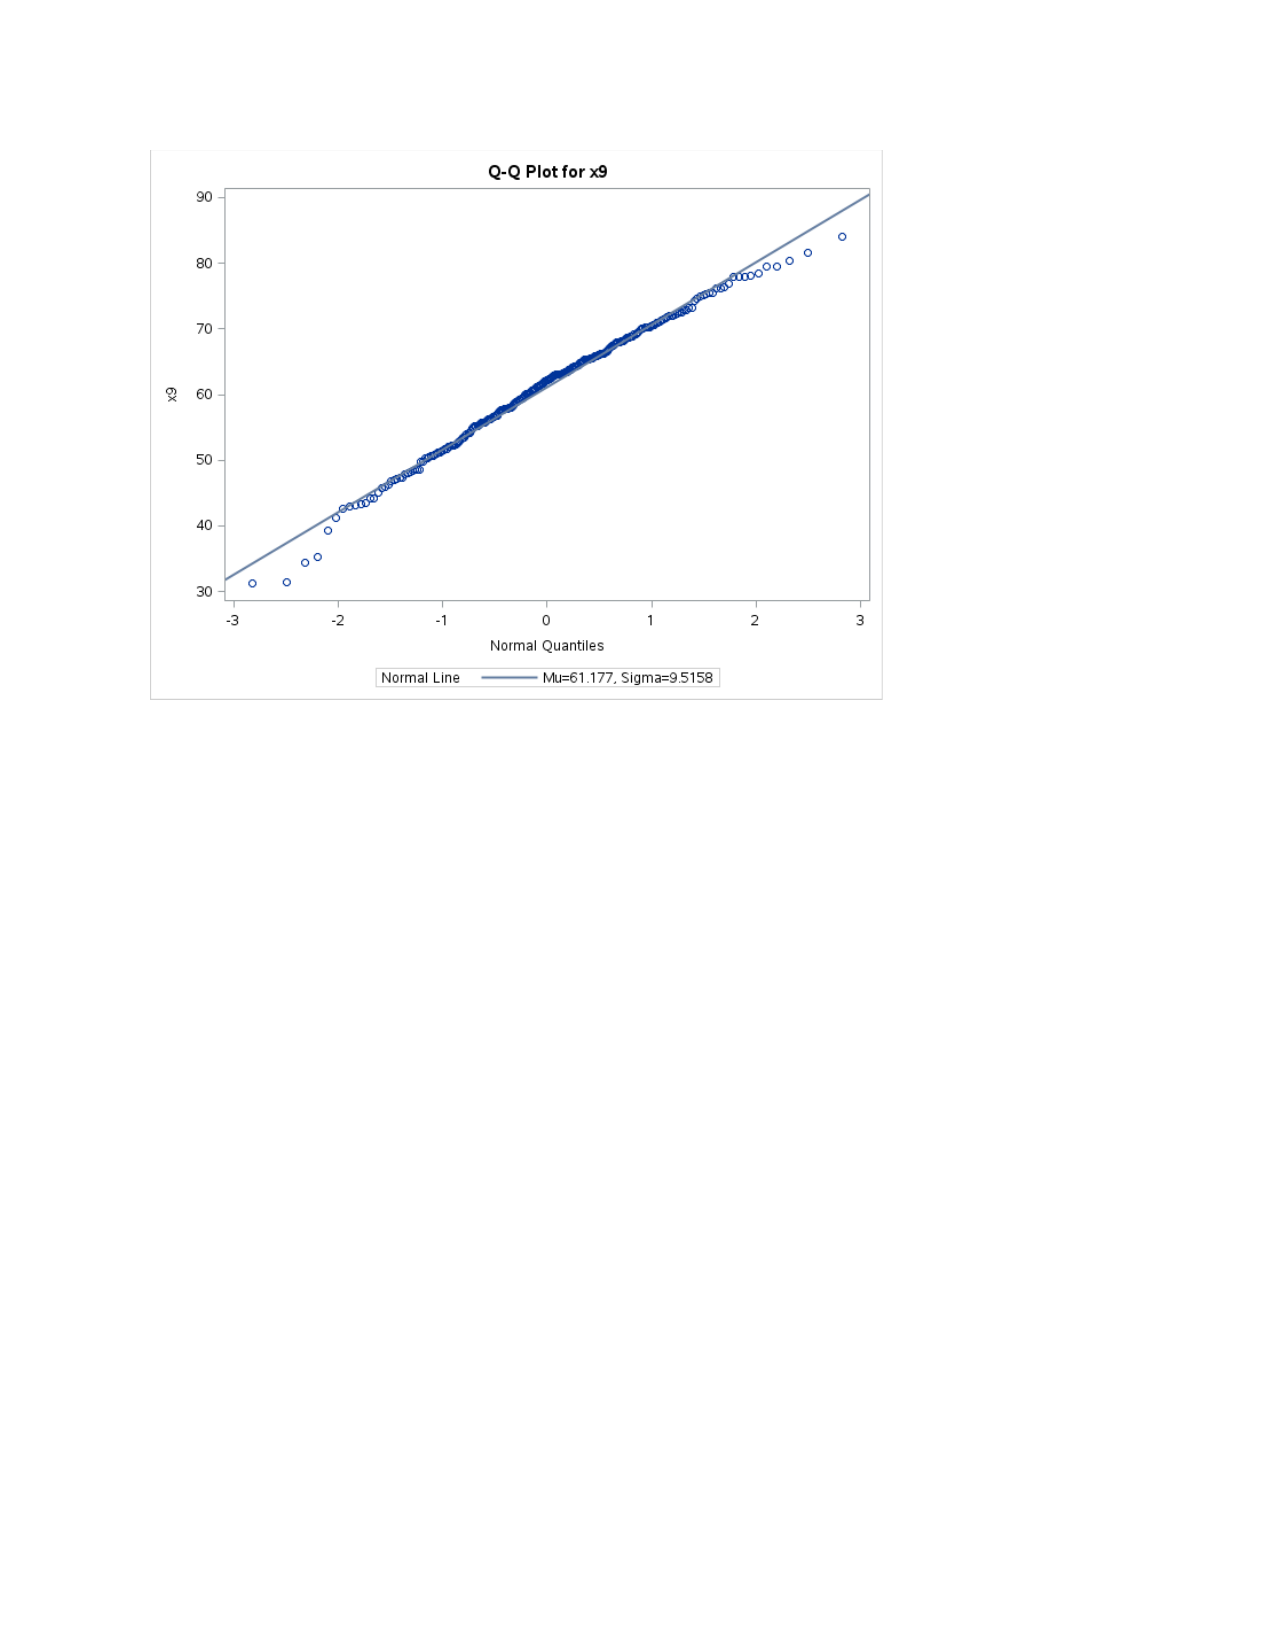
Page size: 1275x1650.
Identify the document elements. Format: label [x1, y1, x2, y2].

picture [150, 150, 883, 700]
